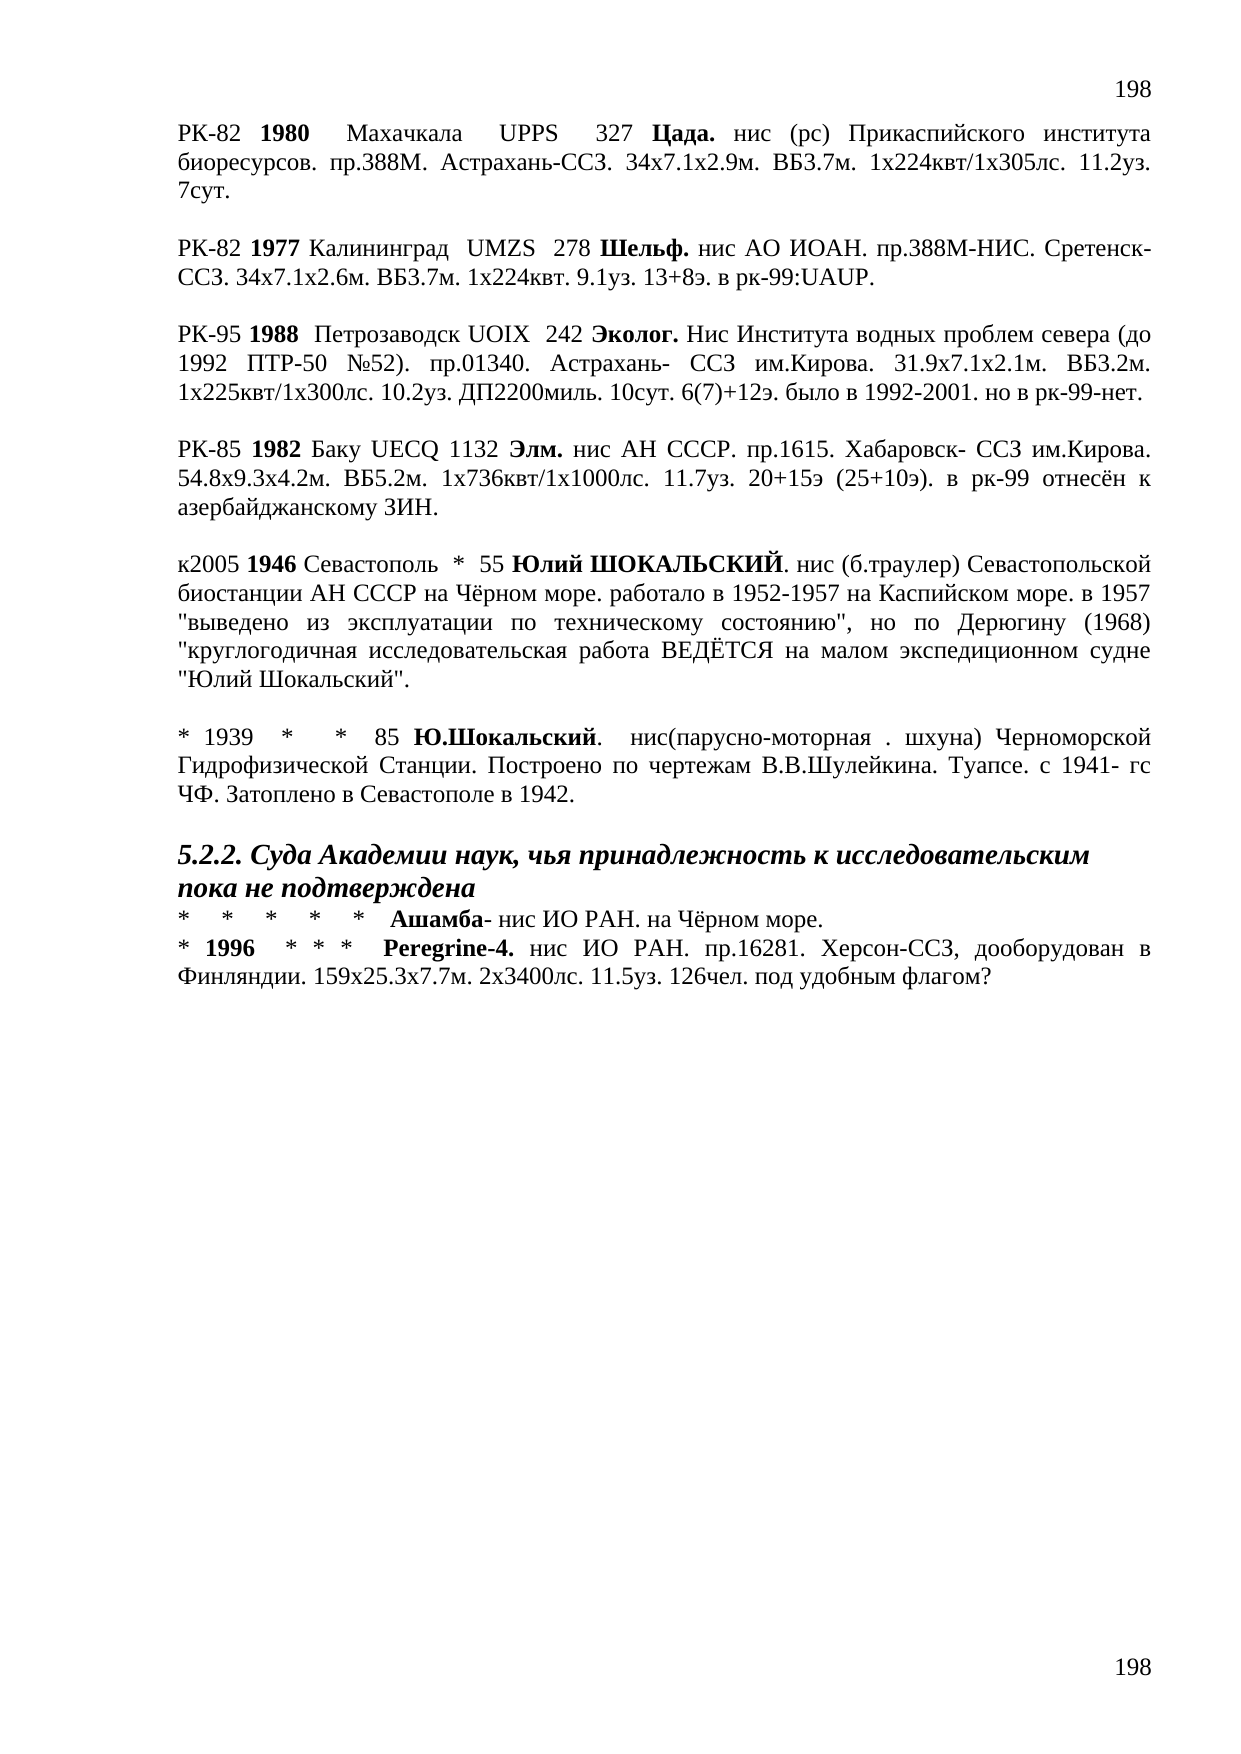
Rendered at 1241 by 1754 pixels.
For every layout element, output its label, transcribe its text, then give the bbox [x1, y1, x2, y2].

text РК-82 1977 Калининград UMZS 278 Шельф. нис АО ИОАН. пр.388М-НИС. Сретенск-ССЗ. 34х7.1х2.6м. ВБ3.7м. 1х224квт. 9.1уз. 13+8э. в рк-99:UAUP. [177, 233, 1152, 291]
text * 1939 * * 85 Ю.Шокальский. нис(парусно-моторная . шхуна) Черноморской Гидрофизической Станции. Построено по чертежам В.В.Шулейкина. Туапсе. с 1941- гс ЧФ. Затоплено в Севастополе в 1942. [177, 722, 1152, 808]
text * 1996 * * * Peregrine-4. нис ИО РАН. пр.16281. Херсон-ССЗ, дооборудован в Финляндии. 159x25.3x7.7м. 2x3400лс. 11.5уз. 126чел. под удобным флагом? [177, 933, 1152, 990]
text РК-95 1988 Петрозаводск UOIX 242 Эколог. Нис Института водных проблем севера (до 1992 ПТР-50 №52). пр.01340. Астрахань- ССЗ им.Кирова. 31.9х7.1х2.1м. ВБ3.2м. 1х225квт/1х300лс. 10.2уз. ДП2200миль. 10сут. 6(7)+12э. было в 1992-2001. но в рк-99-нет. [177, 319, 1152, 406]
text РК-82 1980 Махачкала UPPS 327 Цада. нис (рс) Прикаспийского института биоресурсов. пр.388М. Астрахань-ССЗ. 34х7.1х2.9м. ВБ3.7м. 1х224квт/1х305лс. 11.2уз. 7сут. [177, 118, 1152, 204]
text * * * * * Ашамба- нис ИО РАН. на Чёрном море. [177, 904, 1152, 933]
text к2005 1946 Севастополь * 55 Юлий ШОКАЛЬСКИЙ. нис (б.траулер) Севастопольской биостанции АН СССР на Чёрном море. работало в 1952-1957 на Каспийском море. в 1957 "выведено из эксплуатации по техническому состоянию", но по Дерюгину (1968) "круглогодичная исследовательская работа ВЕДЁТСЯ на малом экспедиционном судне "Юлий Шокальский". [177, 549, 1152, 693]
text 5.2.2. Суда Академии наук, чья принадлежность к исследовательским пока не подтверждена [177, 837, 1152, 904]
text РК-85 1982 Баку UECQ 1132 Элм. нис АН СССР. пр.1615. Хабаровск- ССЗ им.Кирова. 54.8x9.3x4.2м. ВБ5.2м. 1х736квт/1х1000лс. 11.7уз. 20+15э (25+10э). в рк-99 отнесён к азербайджанскому ЗИН. [177, 434, 1152, 521]
